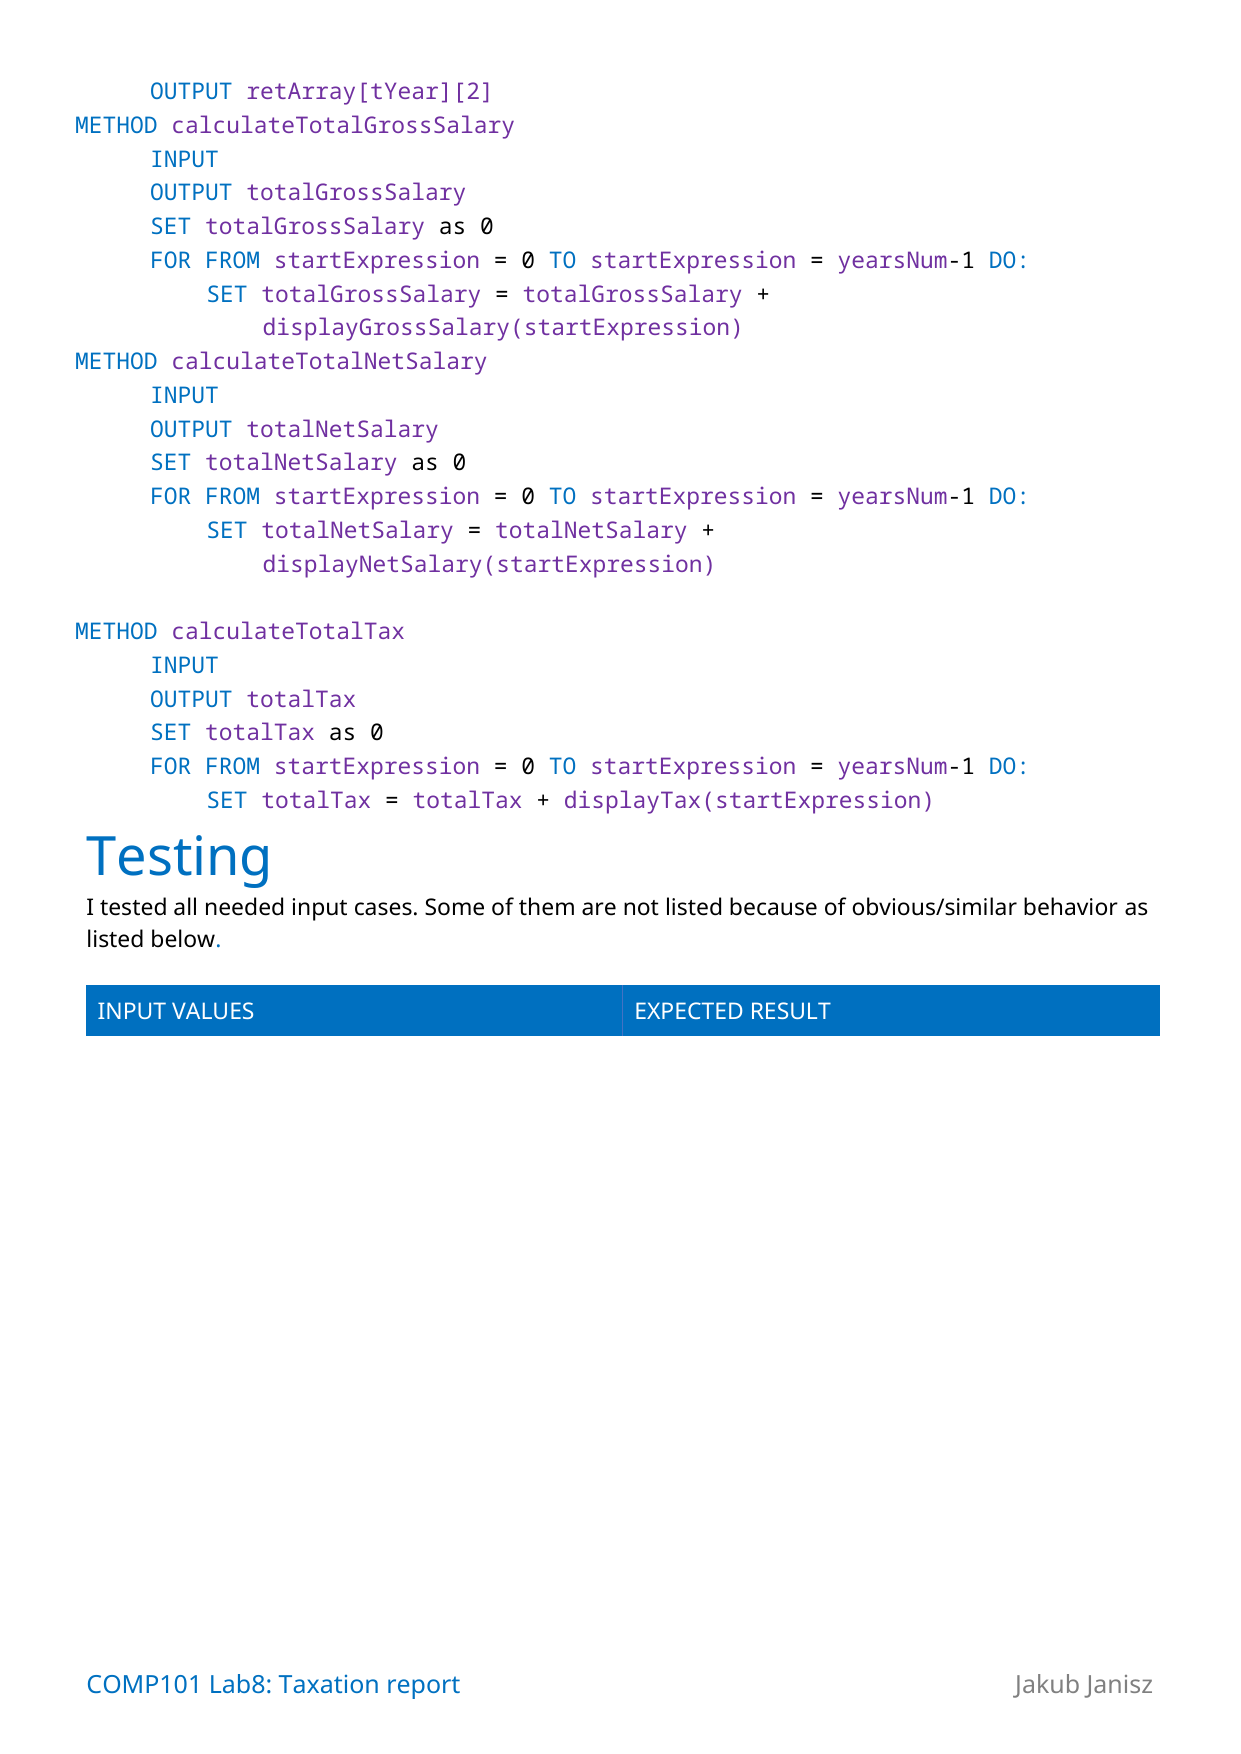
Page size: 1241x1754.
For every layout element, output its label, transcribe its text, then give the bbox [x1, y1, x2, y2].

text FOR FROM startExpression = 0 TO startExpression = yearsNum-1 DO: [75, 480, 1165, 511]
text SET totalGrossSalary as 0 [75, 210, 1165, 241]
text FOR FROM startExpression = 0 TO startExpression = yearsNum-1 DO: [75, 244, 1165, 275]
text SET totalNetSalary as 0 [75, 446, 1165, 477]
text SET totalTax as 0 [75, 716, 1165, 747]
text OUTPUT totalNetSalary [75, 412, 1165, 444]
text SET totalGrossSalary = totalGrossSalary + displayGrossSalary(startExpression) [206, 277, 1165, 342]
text FOR FROM startExpression = 0 TO startExpression = yearsNum-1 DO: [75, 750, 1165, 781]
text OUTPUT totalTax [75, 682, 1165, 714]
text METHOD calculateTotalTax [75, 615, 1165, 646]
text SET totalNetSalary = totalNetSalary + displayNetSalary(startExpression) [206, 514, 1165, 579]
text INPUT [75, 379, 1165, 410]
text SET totalTax = totalTax + displayTax(startExpression) [206, 784, 1165, 815]
table_header Testing I tested all needed input cases. Some of them are not listed because of obvious/similar behavior as listed below. The finally working program returned: [75, 818, 1172, 1036]
text INPUT [75, 142, 1165, 174]
text OUTPUT totalGrossSalary [75, 176, 1165, 207]
text METHOD calculateTotalGrossSalary [75, 109, 1165, 140]
text METHOD calculateTotalNetSalary [75, 345, 1165, 376]
text INPUT [75, 649, 1165, 680]
text OUTPUT retArray[tYear][2] [75, 75, 1165, 106]
